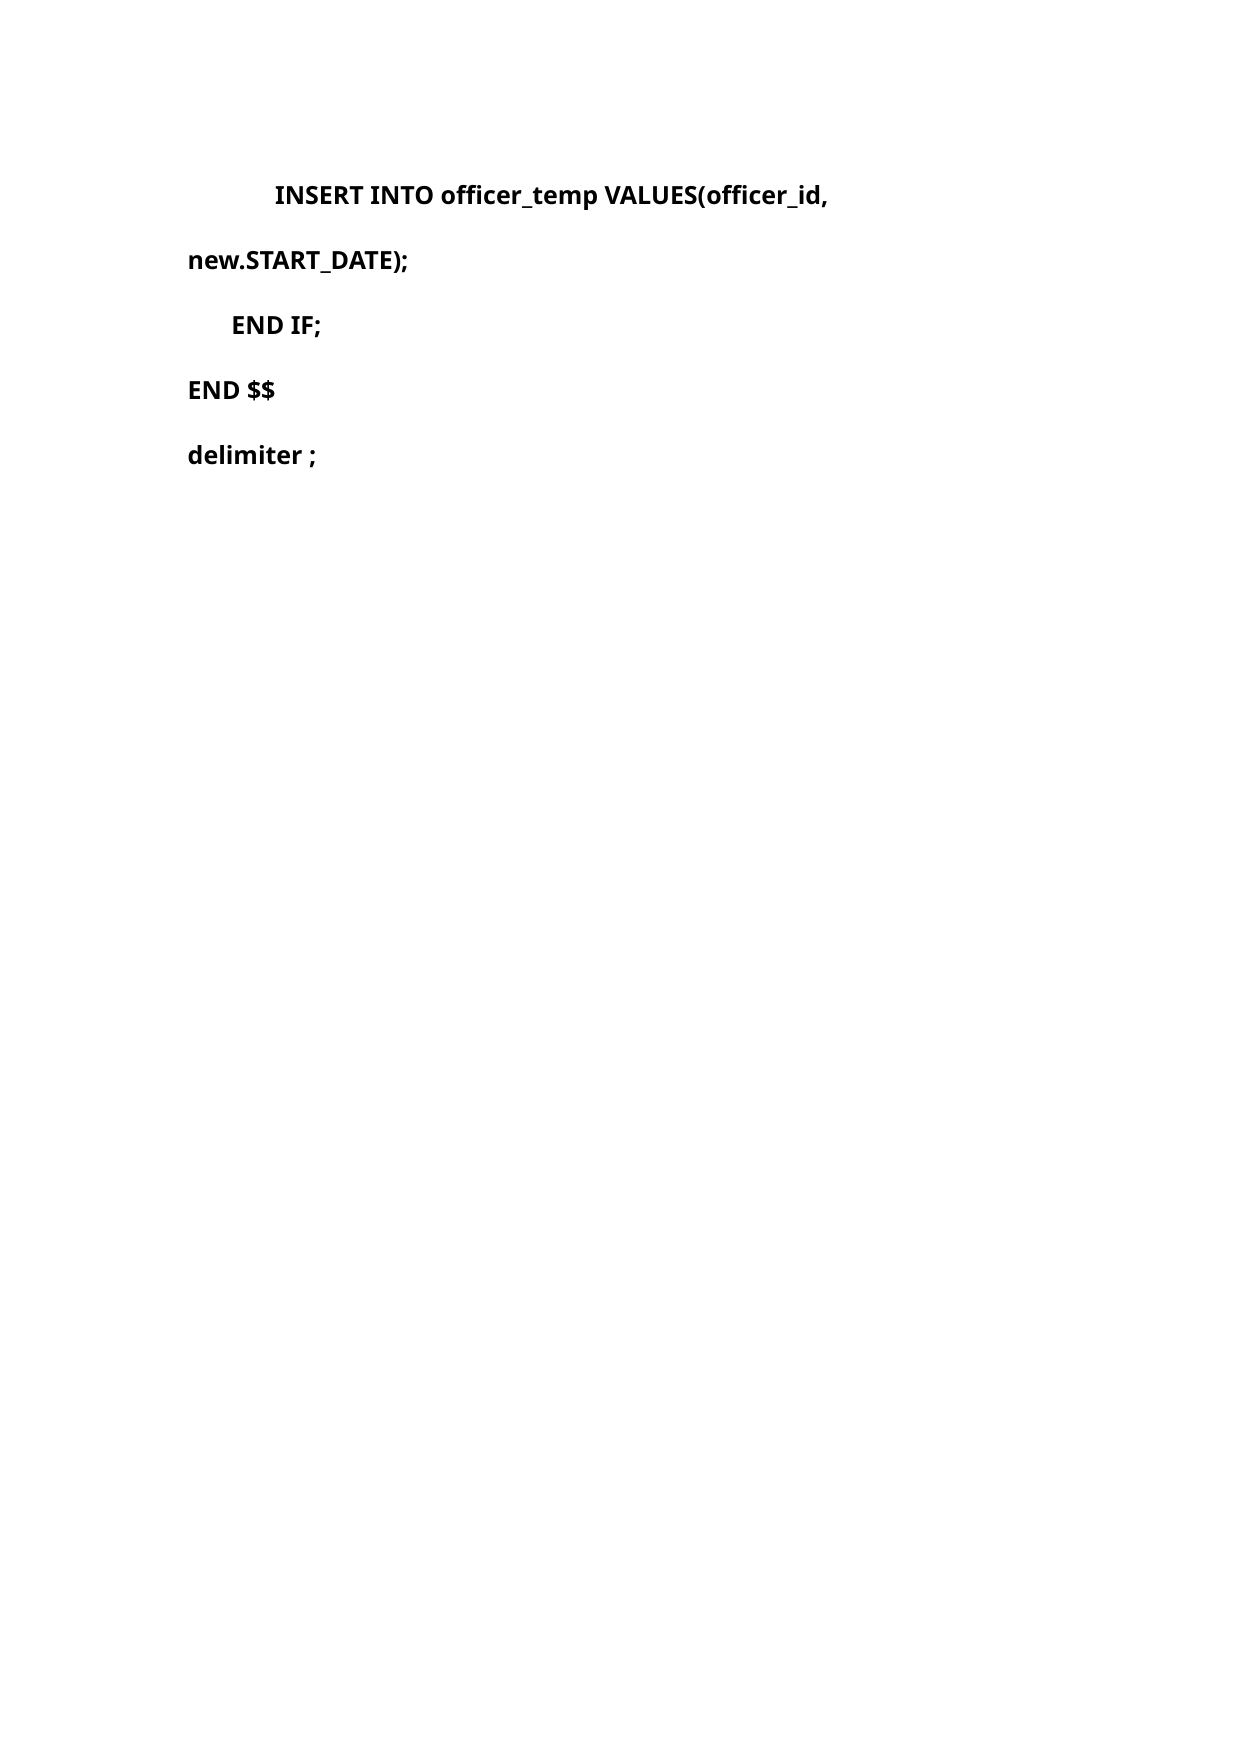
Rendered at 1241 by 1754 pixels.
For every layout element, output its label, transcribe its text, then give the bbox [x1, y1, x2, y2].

text INSERT INTO officer_temp VALUES(officer_id, new.START_DATE); [187, 162, 1053, 292]
text END IF; [187, 292, 1053, 357]
text END $$ [187, 357, 1053, 422]
text delimiter ; [187, 422, 1053, 487]
